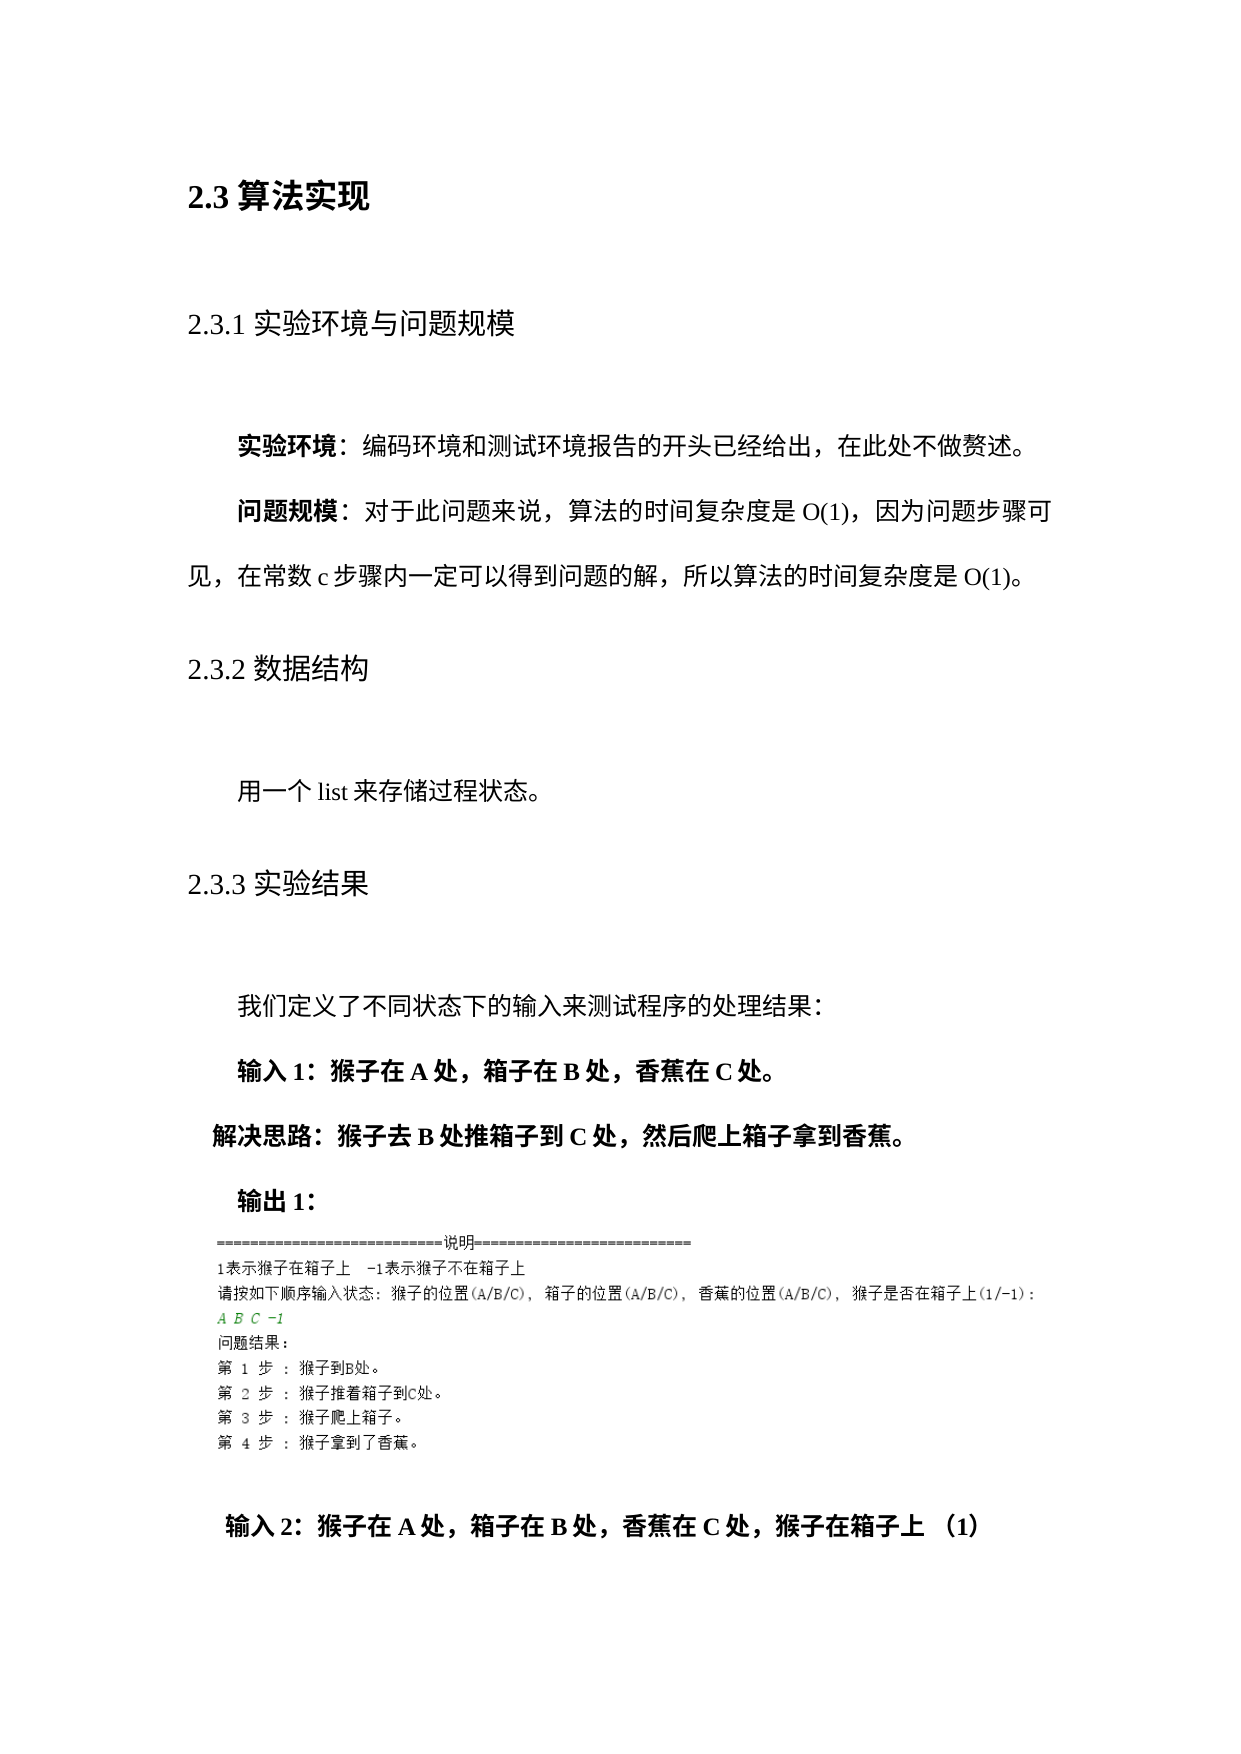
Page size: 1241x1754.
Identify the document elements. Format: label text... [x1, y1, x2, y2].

text 输入2：猴子在A处，箱子在B处，香蕉在C处，猴子在箱子上 （1） [187, 1492, 1053, 1557]
text 输入1：猴子在A处，箱子在B处，香蕉在C处。 [187, 1037, 1053, 1102]
text 我们定义了不同状态下的输入来测试程序的处理结果： [187, 972, 1053, 1037]
subtitle 2.3.2 数据结构 [187, 634, 1053, 699]
text 解决思路：猴子去B处推箱子到C处，然后爬上箱子拿到香蕉。 [187, 1102, 1053, 1167]
picture [212, 1232, 1041, 1476]
subtitle 2.3 算法实现 [187, 162, 1053, 227]
text 问题规模：对于此问题来说，算法的时间复杂度是O(1)，因为问题步骤可见，在常数c步骤内一定可以得到问题的解，所以算法的时间复杂度是O(1)。 [187, 477, 1053, 607]
text 用一个list来存储过程状态。 [187, 757, 1053, 822]
subtitle 2.3.3 实验结果 [187, 849, 1053, 914]
text 实验环境：编码环境和测试环境报告的开头已经给出，在此处不做赘述。 [187, 412, 1053, 477]
text 输出1： [187, 1167, 1053, 1232]
subtitle 2.3.1 实验环境与问题规模 [187, 289, 1053, 354]
